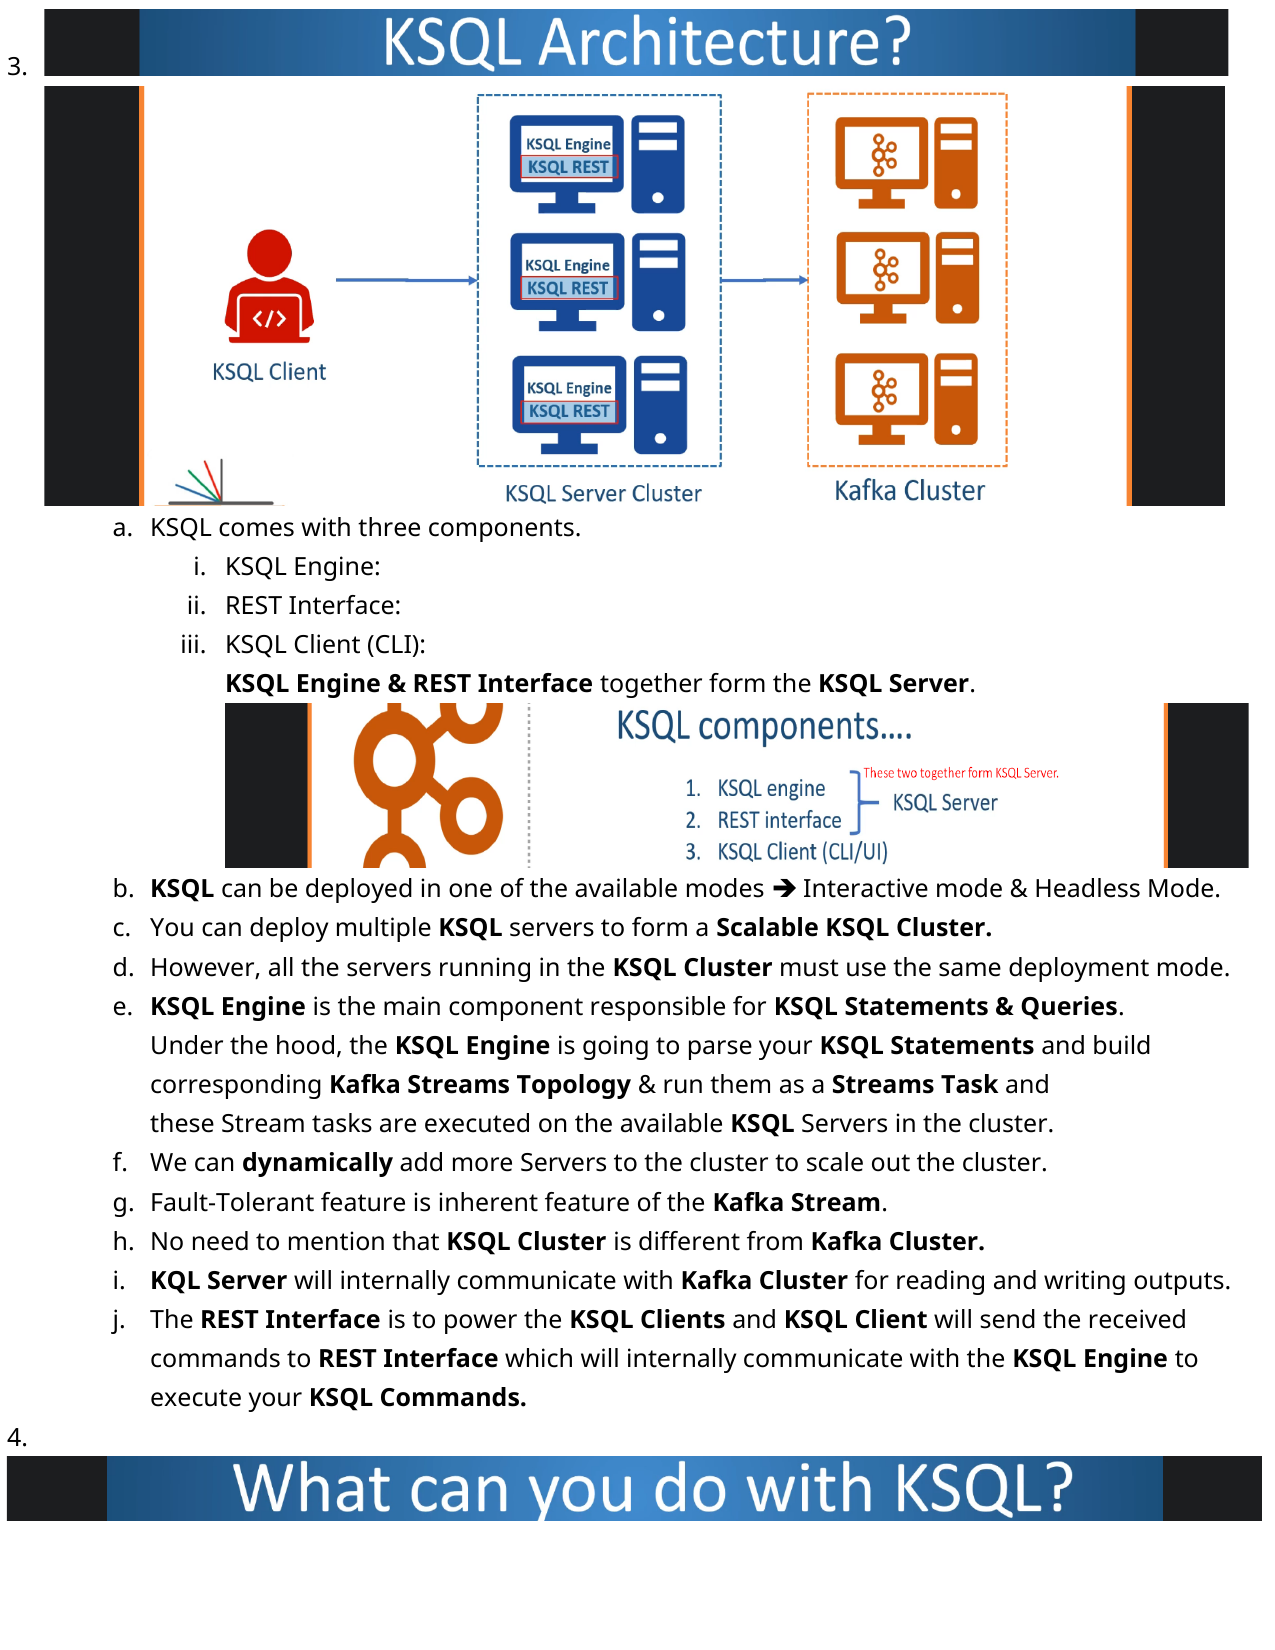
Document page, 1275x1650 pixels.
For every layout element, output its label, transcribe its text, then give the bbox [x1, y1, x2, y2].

picture [225, 703, 1249, 868]
list KSQL comes with three components. [112, 509, 1255, 543]
list However, all the servers running in the KSQL Cluster must use the same deployment mode. [112, 949, 1255, 983]
list KSQL Engine: [206, 548, 1255, 582]
list KQL Server will internally communicate with Kafka Cluster for reading and writing outputs. [112, 1262, 1255, 1297]
picture [6, 1456, 1262, 1521]
list KSQL Engine is the main component responsible for KSQL Statements & Queries. Under the hood, the KSQL Engine is going to parse your KSQL Statements and build corresponding Kafka Streams Topology & run them as a Streams Task and these Stream tasks are executed on the available KSQL Servers in the cluster. [112, 988, 1255, 1140]
list Fault-Tolerant feature is inherent feature of the Kafka Stream. [112, 1184, 1255, 1218]
list REST Interface: [206, 588, 1255, 622]
list No need to mention that KSQL Cluster is different from Kafka Cluster. [112, 1223, 1255, 1257]
picture [44, 86, 1225, 506]
list We can dynamically add more Servers to the cluster to scale out the cluster. [112, 1145, 1255, 1179]
picture [44, 9, 1229, 76]
list You can deploy multiple KSQL servers to form a Scalable KSQL Cluster. [112, 910, 1255, 944]
list The REST Interface is to power the KSQL Clients and KSQL Client will send the received commands to REST Interface which will internally communicate with the KSQL Engine to execute your KSQL Commands. [112, 1302, 1255, 1414]
list KSQL can be deployed in one of the available modes Interactive mode & Headless Mode. [112, 871, 1255, 905]
